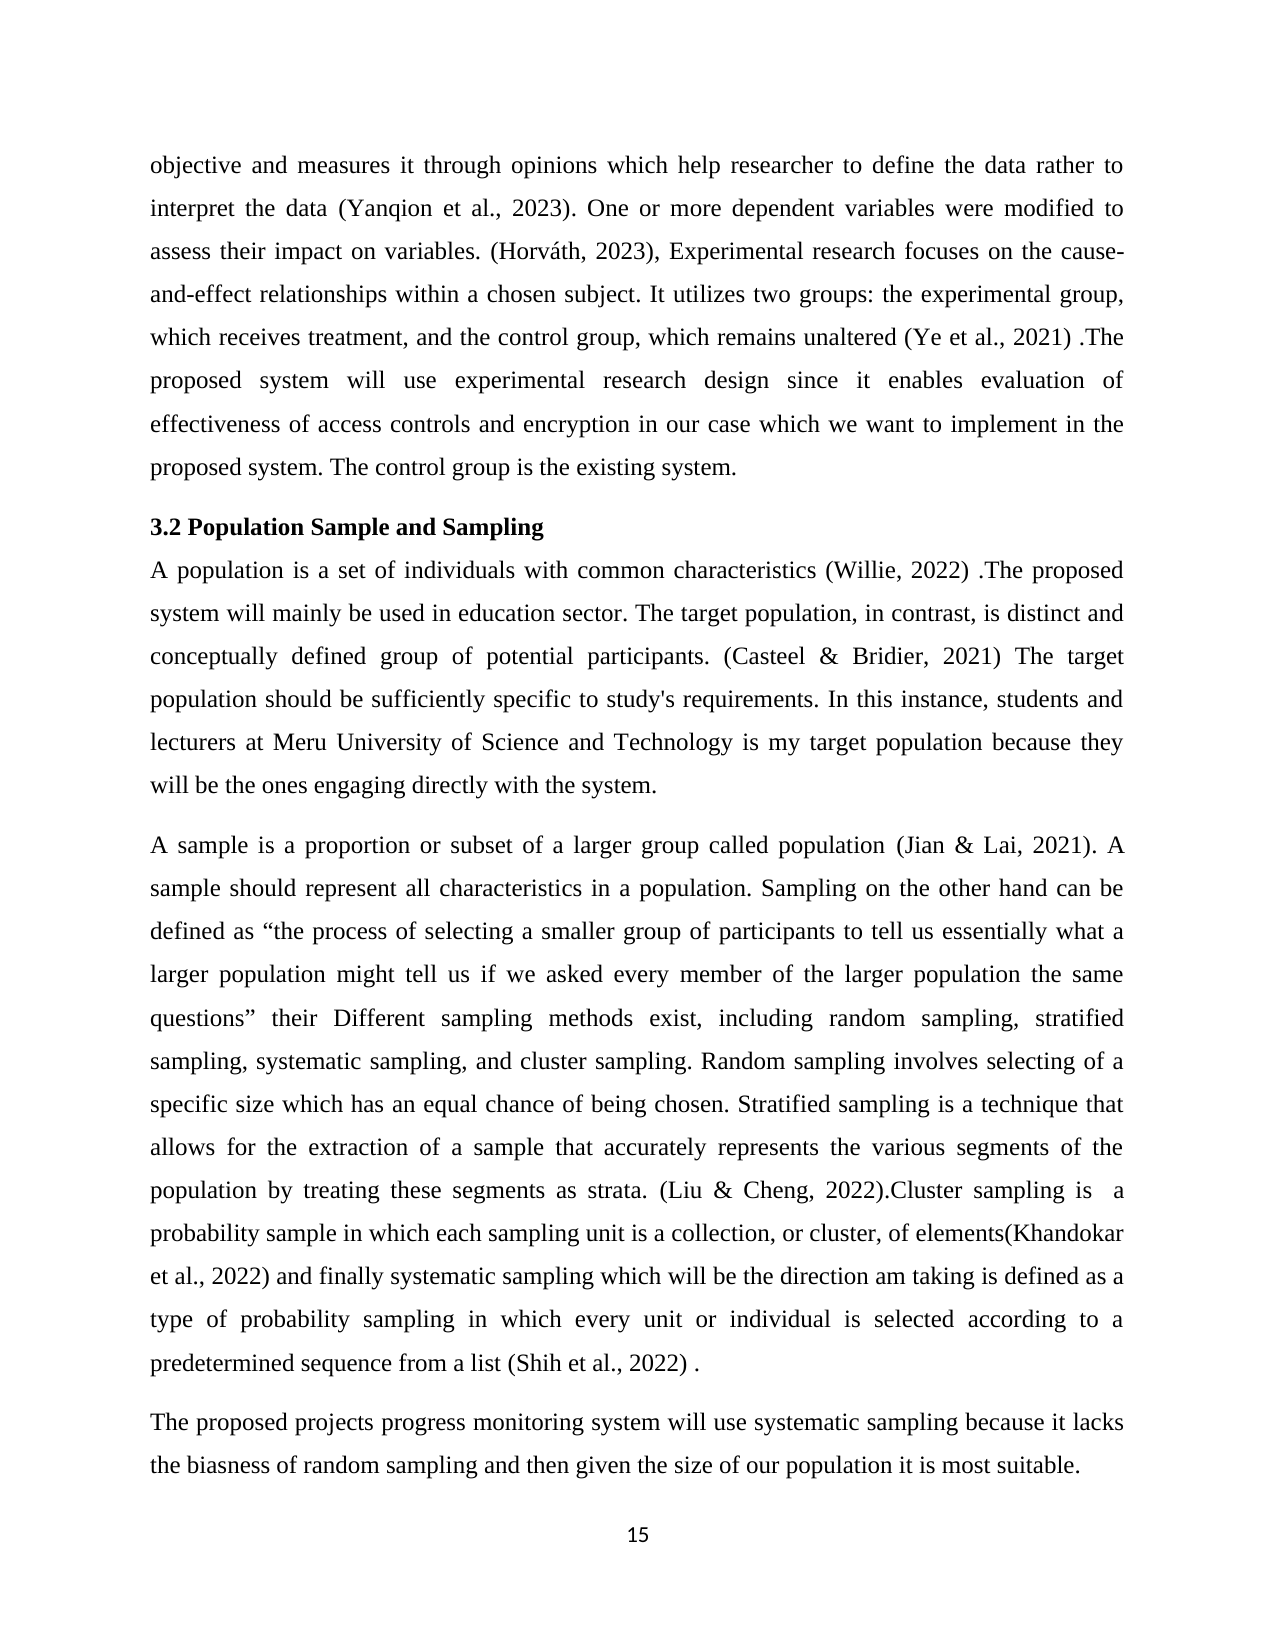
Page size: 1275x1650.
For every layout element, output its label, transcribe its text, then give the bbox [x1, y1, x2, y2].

text A sample is a proportion or subset of a larger group called population (Jian & Lai, 2021). A sample should represent all characteristics in a population. Sampling on the other hand can be defined as “the process of selecting a smaller group of participants to tell us essentially what a larger population might tell us if we asked every member of the larger population the same questions” their Different sampling methods exist, including random sampling, stratified sampling, systematic sampling, and cluster sampling. Random sampling involves selecting of a specific size which has an equal chance of being chosen. Stratified sampling is a technique that allows for the extraction of a sample that accurately represents the various segments of the population by treating these segments as strata. (Liu & Cheng, 2022).Cluster sampling is a probability sample in which each sampling unit is a collection, or cluster, of elements(Khandokar et al., 2022) and finally systematic sampling which will be the direction am taking is defined as a type of probability sampling in which every unit or individual is selected according to a predetermined sequence from a list (Shih et al., 2022) . [150, 830, 1125, 1376]
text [150, 150, 1125, 481]
text A population is a set of individuals with common characteristics (Willie, 2022) .The proposed system will mainly be used in education sector. The target population, in contrast, is distinct and conceptually defined group of potential participants. (Casteel & Bridier, 2021) The target population should be sufficiently specific to study's requirements. In this instance, students and lecturers at Meru University of Science and Technology is my target population because they will be the ones engaging directly with the system. [150, 555, 1125, 799]
text The proposed projects progress monitoring system will use systematic sampling because it lacks the biasness of random sampling and then given the size of our population it is most suitable. [150, 1407, 1125, 1479]
subtitle 3.2 Population Sample and Sampling [150, 512, 1125, 540]
